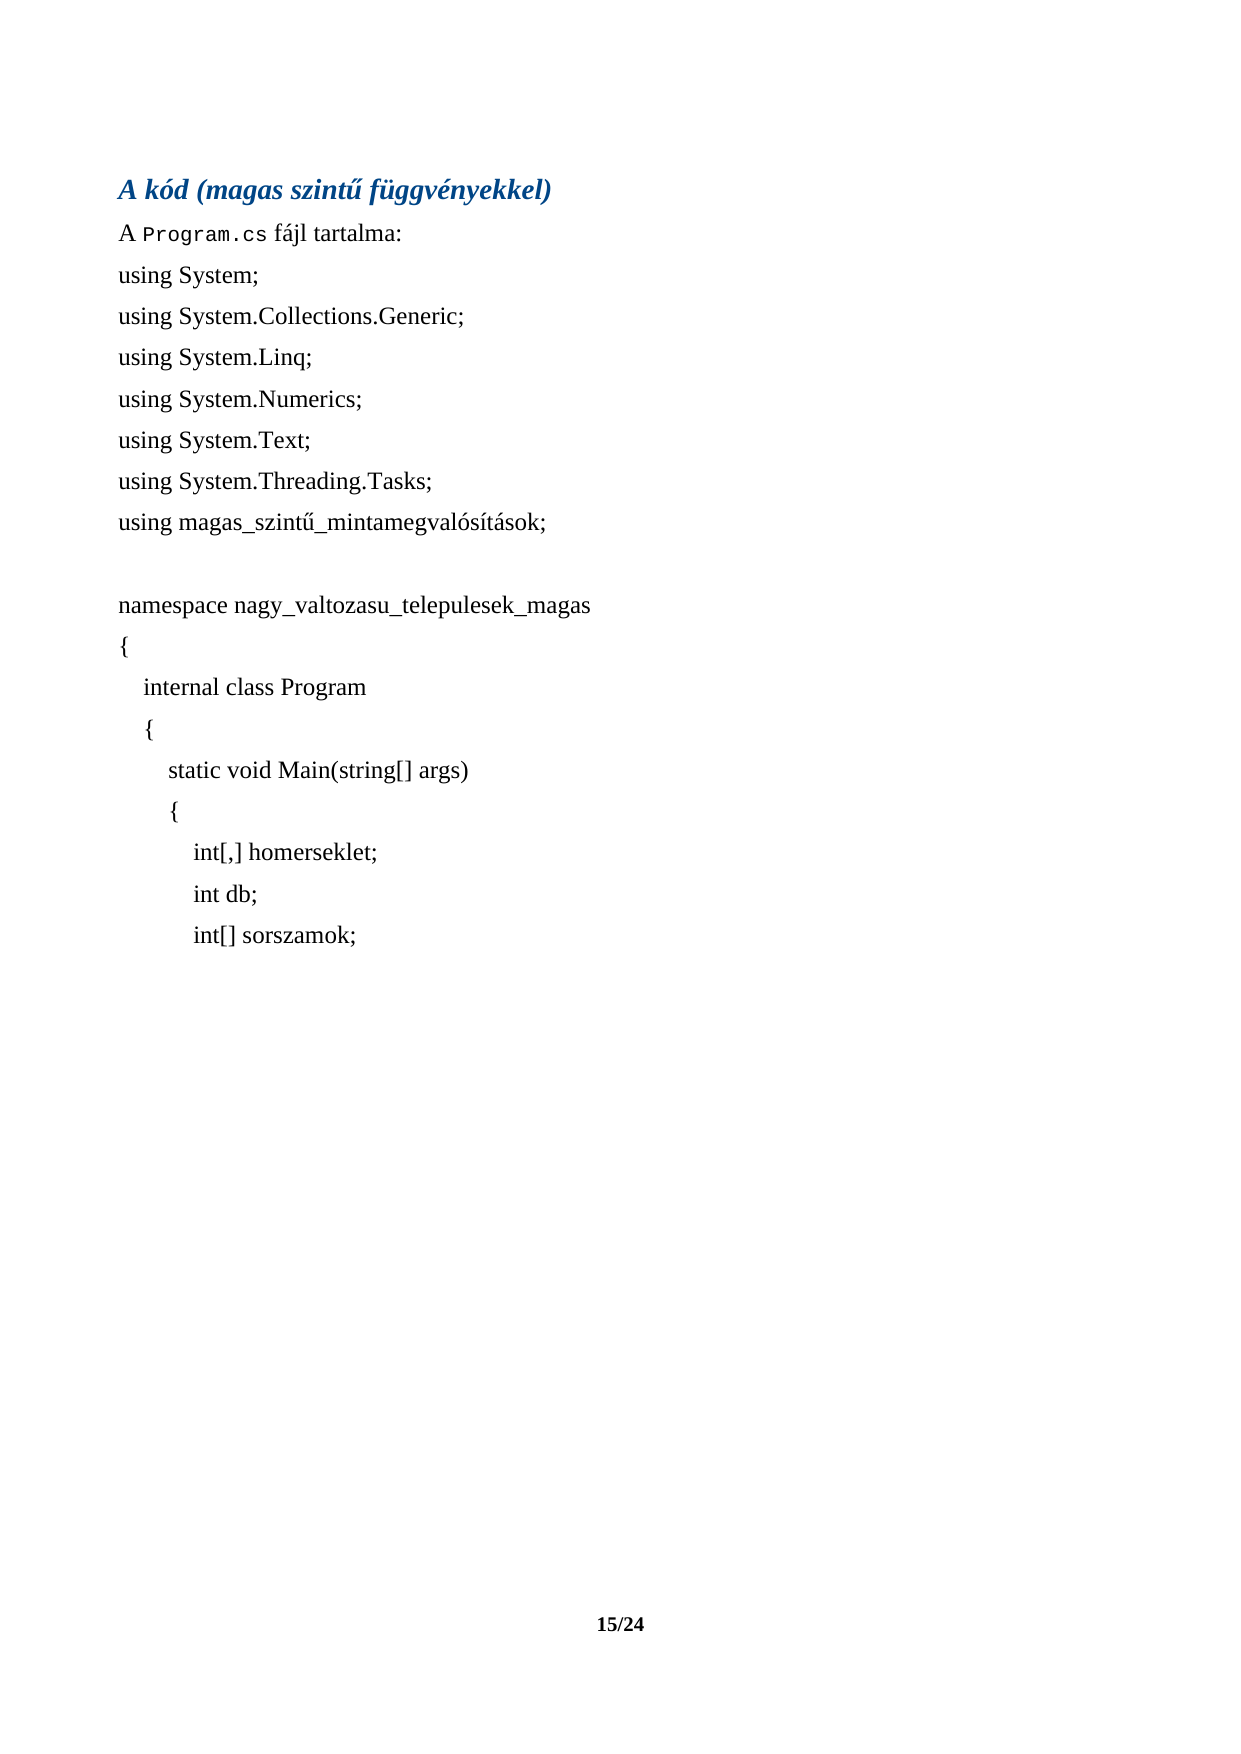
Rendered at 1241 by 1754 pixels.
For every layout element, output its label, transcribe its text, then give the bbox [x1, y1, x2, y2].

list using System.Collections.Generic; [118, 301, 1122, 330]
list int db; [118, 879, 1122, 907]
list int[,] homerseklet; [118, 837, 1122, 866]
text A kód (magas szintű függvényekkel) [118, 172, 1122, 205]
list using System; [118, 260, 1122, 289]
list { [118, 796, 1122, 825]
list using System.Text; [118, 425, 1122, 454]
list int[] sorszamok; [118, 920, 1122, 949]
text A Program.cs fájl tartalma: [118, 218, 1122, 247]
list using System.Numerics; [118, 384, 1122, 412]
list static void Main(string[] args) [118, 755, 1122, 784]
list using System.Linq; [118, 342, 1122, 371]
list using magas_szintű_mintamegvalósítások; [118, 507, 1122, 536]
list internal class Program [118, 672, 1122, 701]
list { [118, 631, 1122, 660]
list { [118, 714, 1122, 742]
list namespace nagy_valtozasu_telepulesek_magas [118, 590, 1122, 619]
list using System.Threading.Tasks; [118, 466, 1122, 495]
